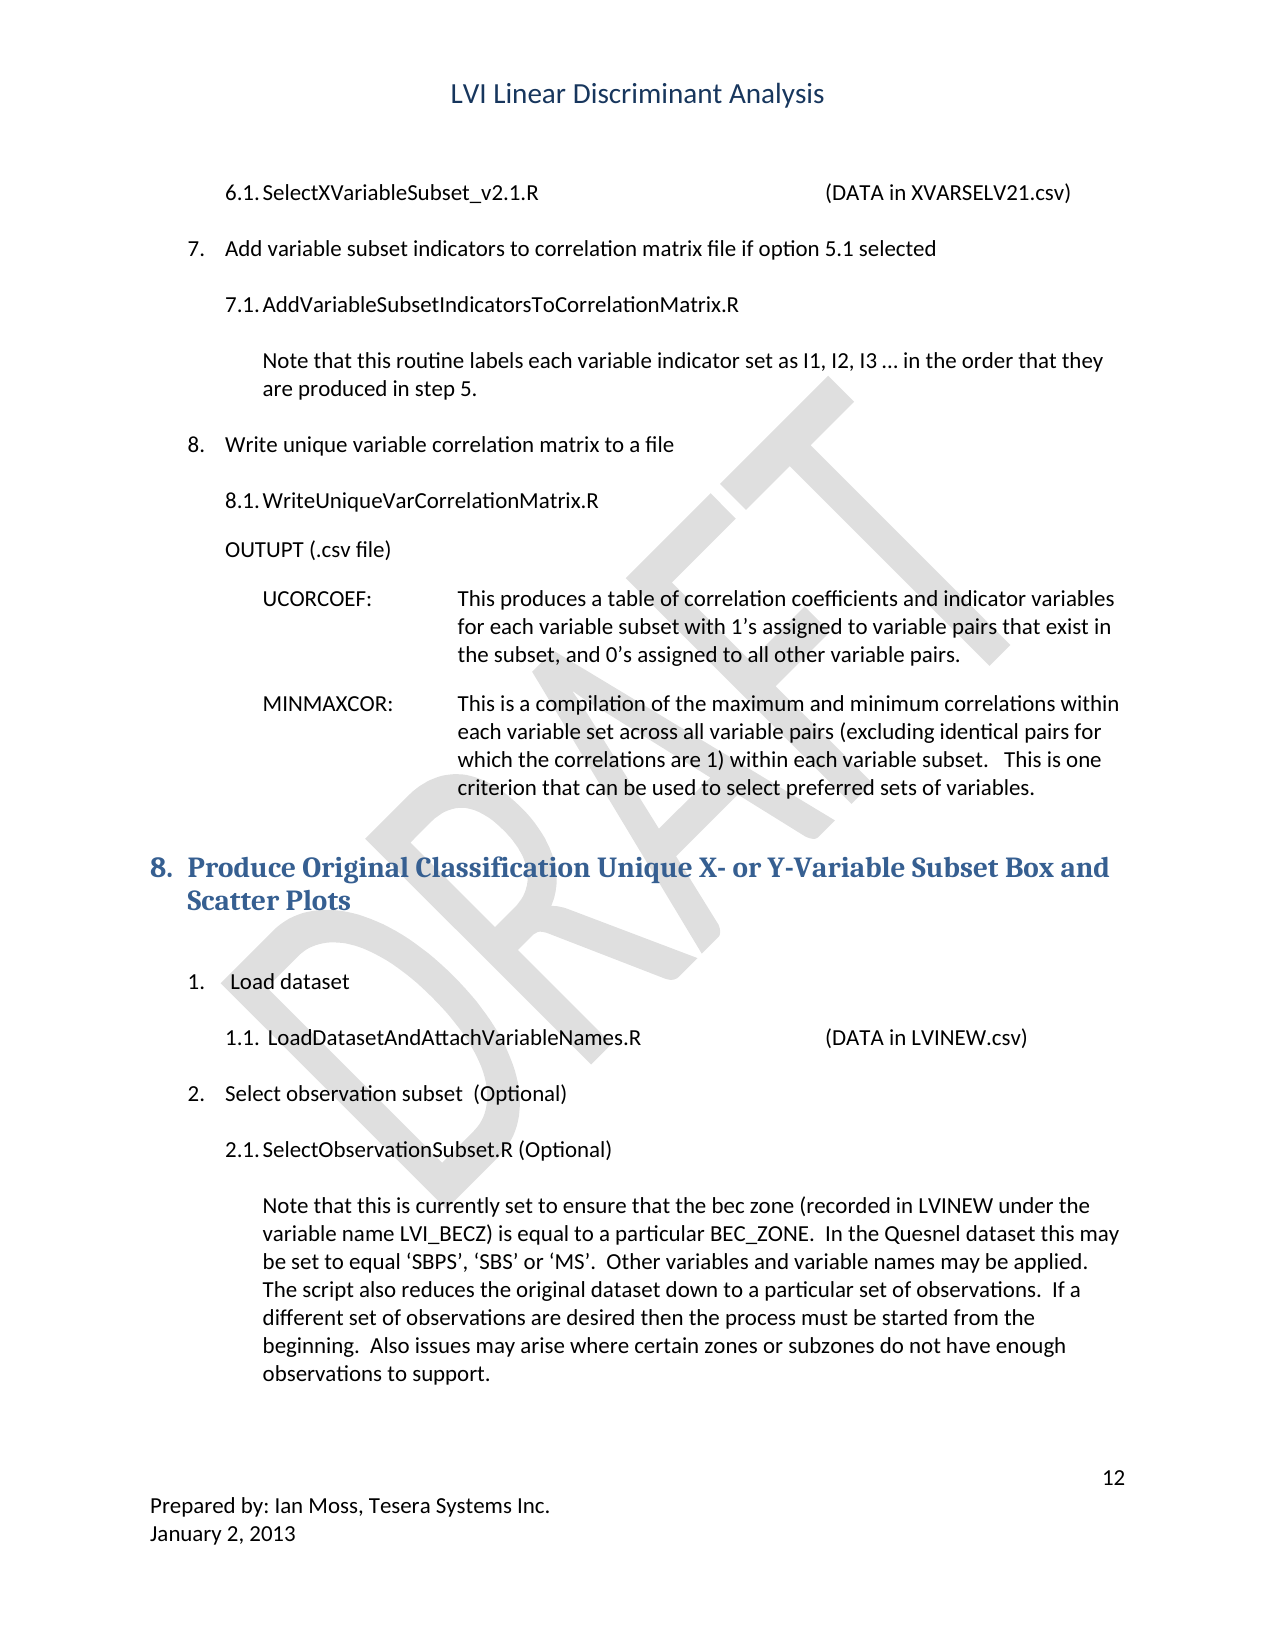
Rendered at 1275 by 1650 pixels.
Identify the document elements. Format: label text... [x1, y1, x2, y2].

text UCORCOEF: This produces a table of correlation coefficients and indicator variables for each variable subset with 1’s assigned to variable pairs that exist in the subset, and 0’s assigned to all other variable pairs. [262, 584, 1125, 668]
list Load dataset [187, 967, 1125, 995]
list Write unique variable correlation matrix to a file [187, 430, 1125, 458]
list Add variable subset indicators to correlation matrix file if option 5.1 selected [187, 234, 1125, 262]
list SelectXVariableSubset_v2.1.R (DATA in XVARSELV21.csv) [225, 178, 1125, 206]
text OUTUPT (.csv file) [225, 535, 1125, 563]
list SelectObservationSubset.R (Optional) [225, 1135, 1125, 1163]
subtitle Produce Original Classification Unique X- or Y-Variable Subset Box and Scatter Plots [150, 851, 1125, 918]
list LoadDatasetAndAttachVariableNames.R (DATA in LVINEW.csv) [225, 1023, 1125, 1051]
list Select observation subset (Optional) [187, 1079, 1125, 1107]
list AddVariableSubsetIndicatorsToCorrelationMatrix.R [225, 290, 1125, 318]
list Note that this is currently set to ensure that the bec zone (recorded in LVINEW under the variable name LVI_BECZ) is equal to a particular BEC_ZONE. In the Quesnel dataset this may be set to equal ‘SBPS’, ‘SBS’ or ‘MS’. Other variables and variable names may be applied. The script also reduces the original dataset down to a particular set of observations. If a different set of observations are desired then the process must be started from the beginning. Also issues may arise where certain zones or subzones do not have enough observations to support. [262, 1191, 1125, 1387]
text MINMAXCOR: This is a compilation of the maximum and minimum correlations within each variable set across all variable pairs (excluding identical pairs for which the correlations are 1) within each variable subset. This is one criterion that can be used to select preferred sets of variables. [262, 689, 1125, 801]
list Note that this routine labels each variable indicator set as I1, I2, I3 … in the order that they are produced in step 5. [262, 346, 1125, 402]
list WriteUniqueVarCorrelationMatrix.R [225, 486, 1125, 514]
